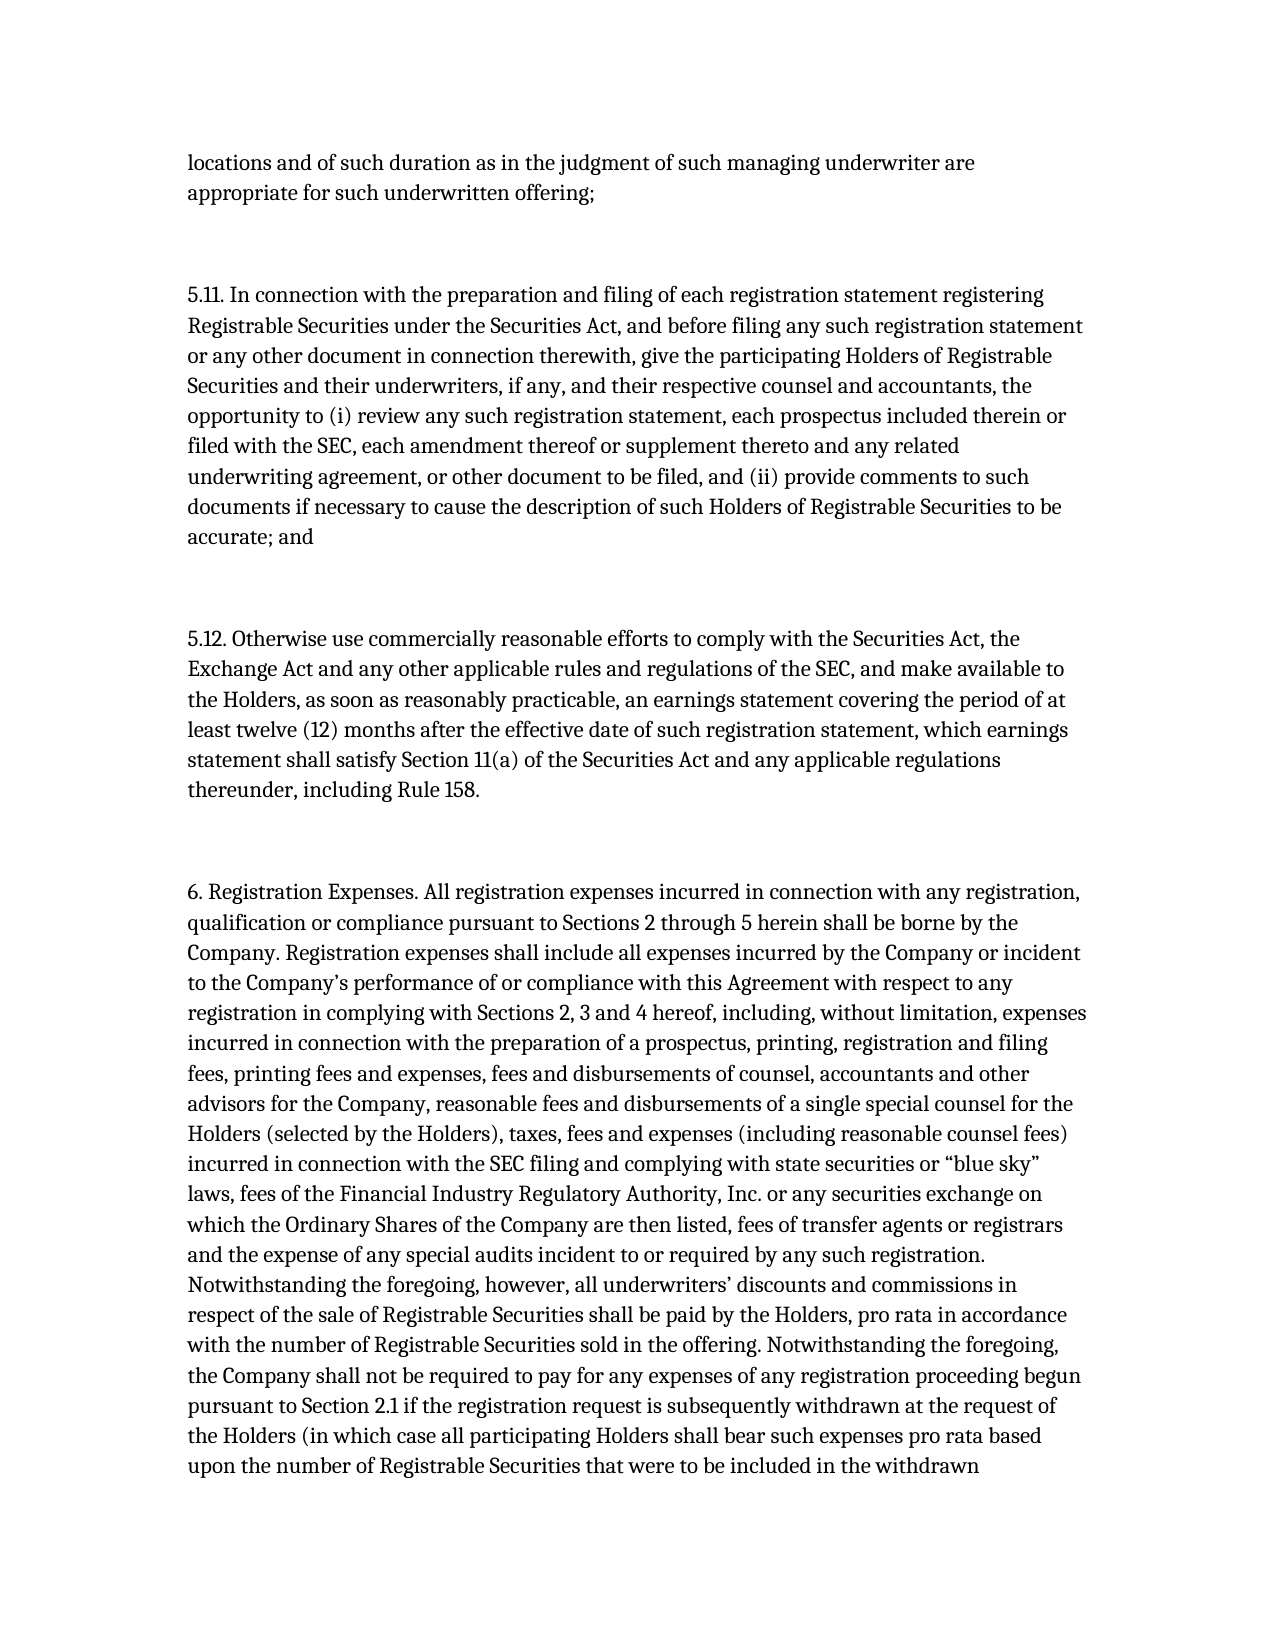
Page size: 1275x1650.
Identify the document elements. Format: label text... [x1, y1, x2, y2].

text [187, 150, 1087, 207]
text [187, 879, 1087, 1479]
text 5.12. Otherwise use commercially reasonable efforts to comply with the Securities Act, the Exchange Act and any other applicable rules and regulations of the SEC, and make available to the Holders, as soon as reasonably practicable, an earnings statement covering the period of at least twelve (12) months after the effective date of such registration statement, which earnings statement shall satisfy Section 11(a) of the Securities Act and any applicable regulations thereunder, including Rule 158. [187, 626, 1087, 803]
text 5.11. In connection with the preparation and filing of each registration statement registering Registrable Securities under the Securities Act, and before filing any such registration statement or any other document in connection therewith, give the participating Holders of Registrable Securities and their underwriters, if any, and their respective counsel and accountants, the opportunity to (i) review any such registration statement, each prospectus included therein or filed with the SEC, each amendment thereof or supplement thereto and any related underwriting agreement, or other document to be filed, and (ii) provide comments to such documents if necessary to cause the description of such Holders of Registrable Securities to be accurate; and [187, 282, 1087, 550]
